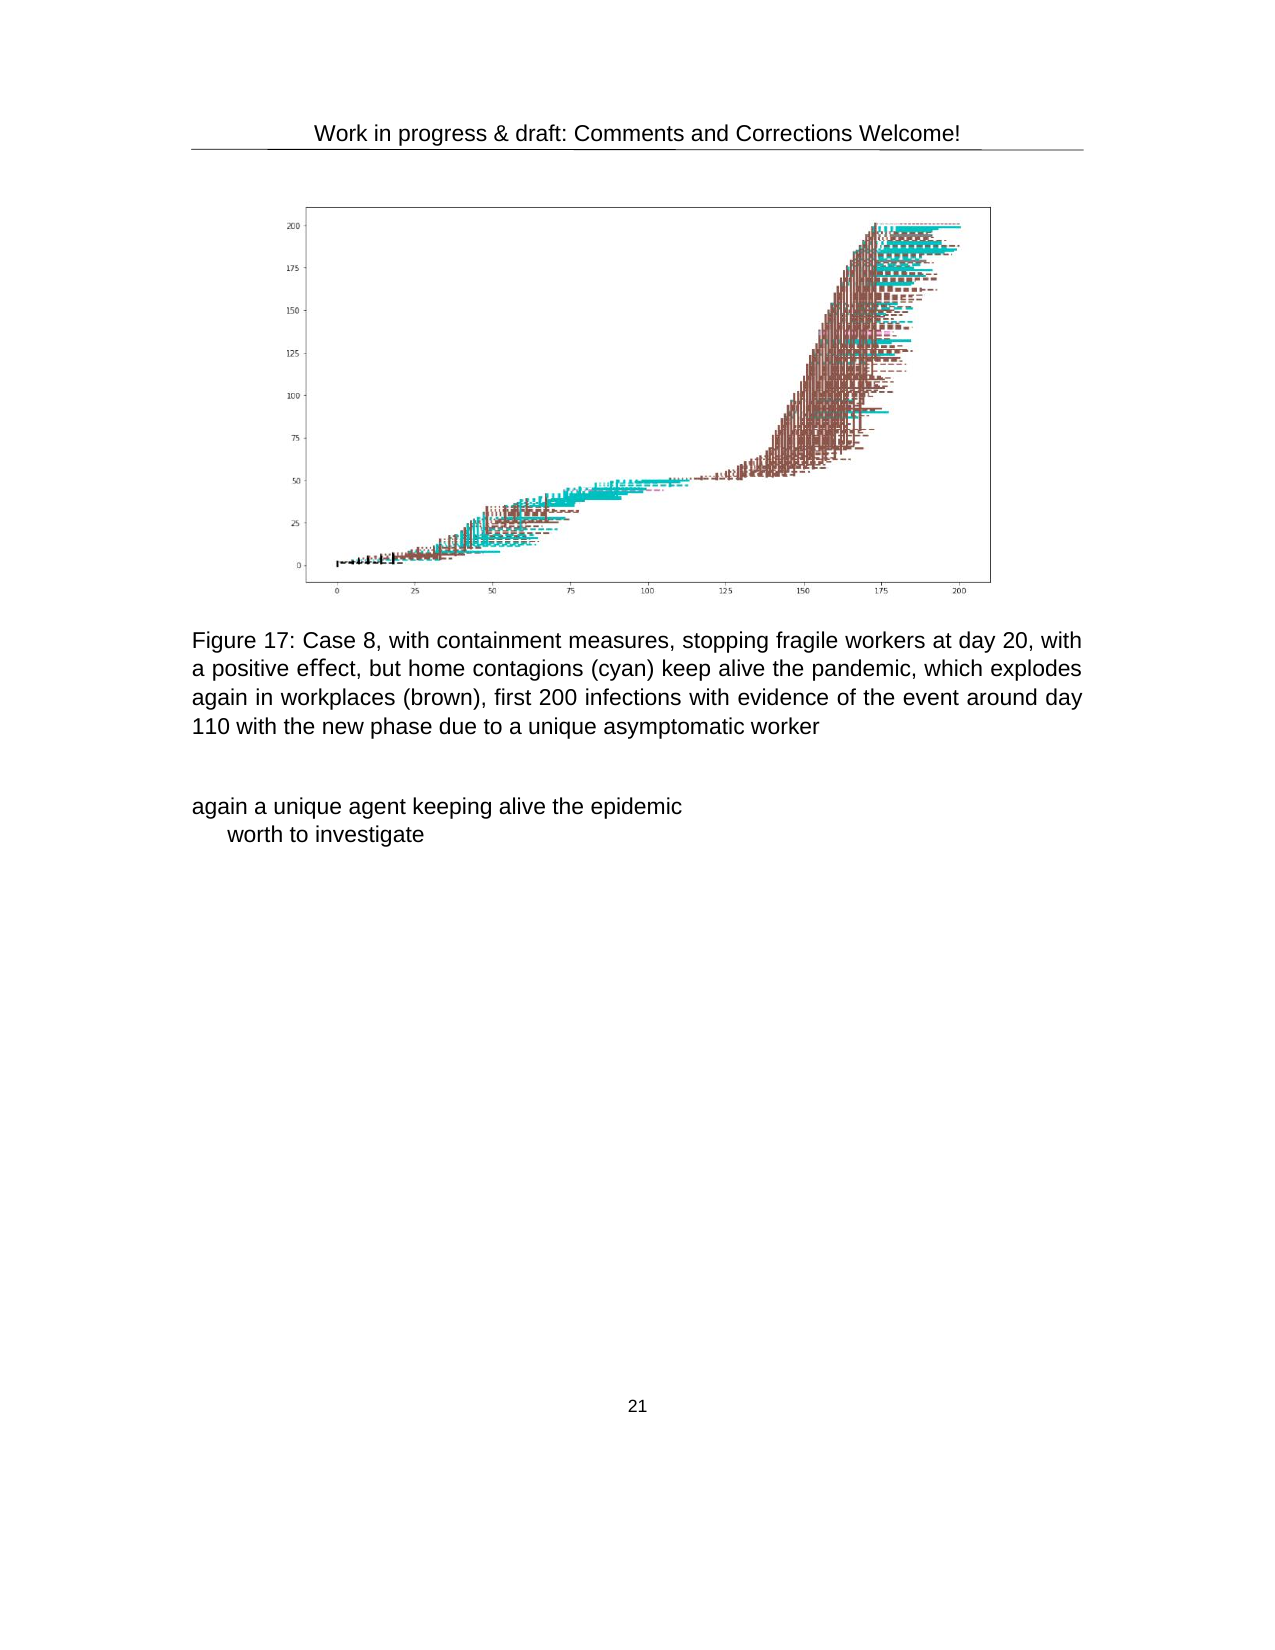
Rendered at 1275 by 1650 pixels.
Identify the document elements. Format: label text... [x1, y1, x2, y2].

text again a unique agent keeping alive the epidemic [192, 793, 1125, 819]
text Figure 17: Case 8, with containment measures, stopping fragile workers at day 20, with a positive eﬀect, but home contagions (cyan) keep alive the pandemic, which explodes again in workplaces (brown), first 200 infections with evidence of the event around day 110 with the new phase due to a unique asymptomatic worker [192, 627, 1083, 739]
picture [280, 201, 995, 600]
text worth to investigate [227, 821, 1125, 848]
text Work in progress & draft: Comments and Corrections Welcome! [150, 119, 1125, 146]
text 21 [150, 1396, 1125, 1417]
